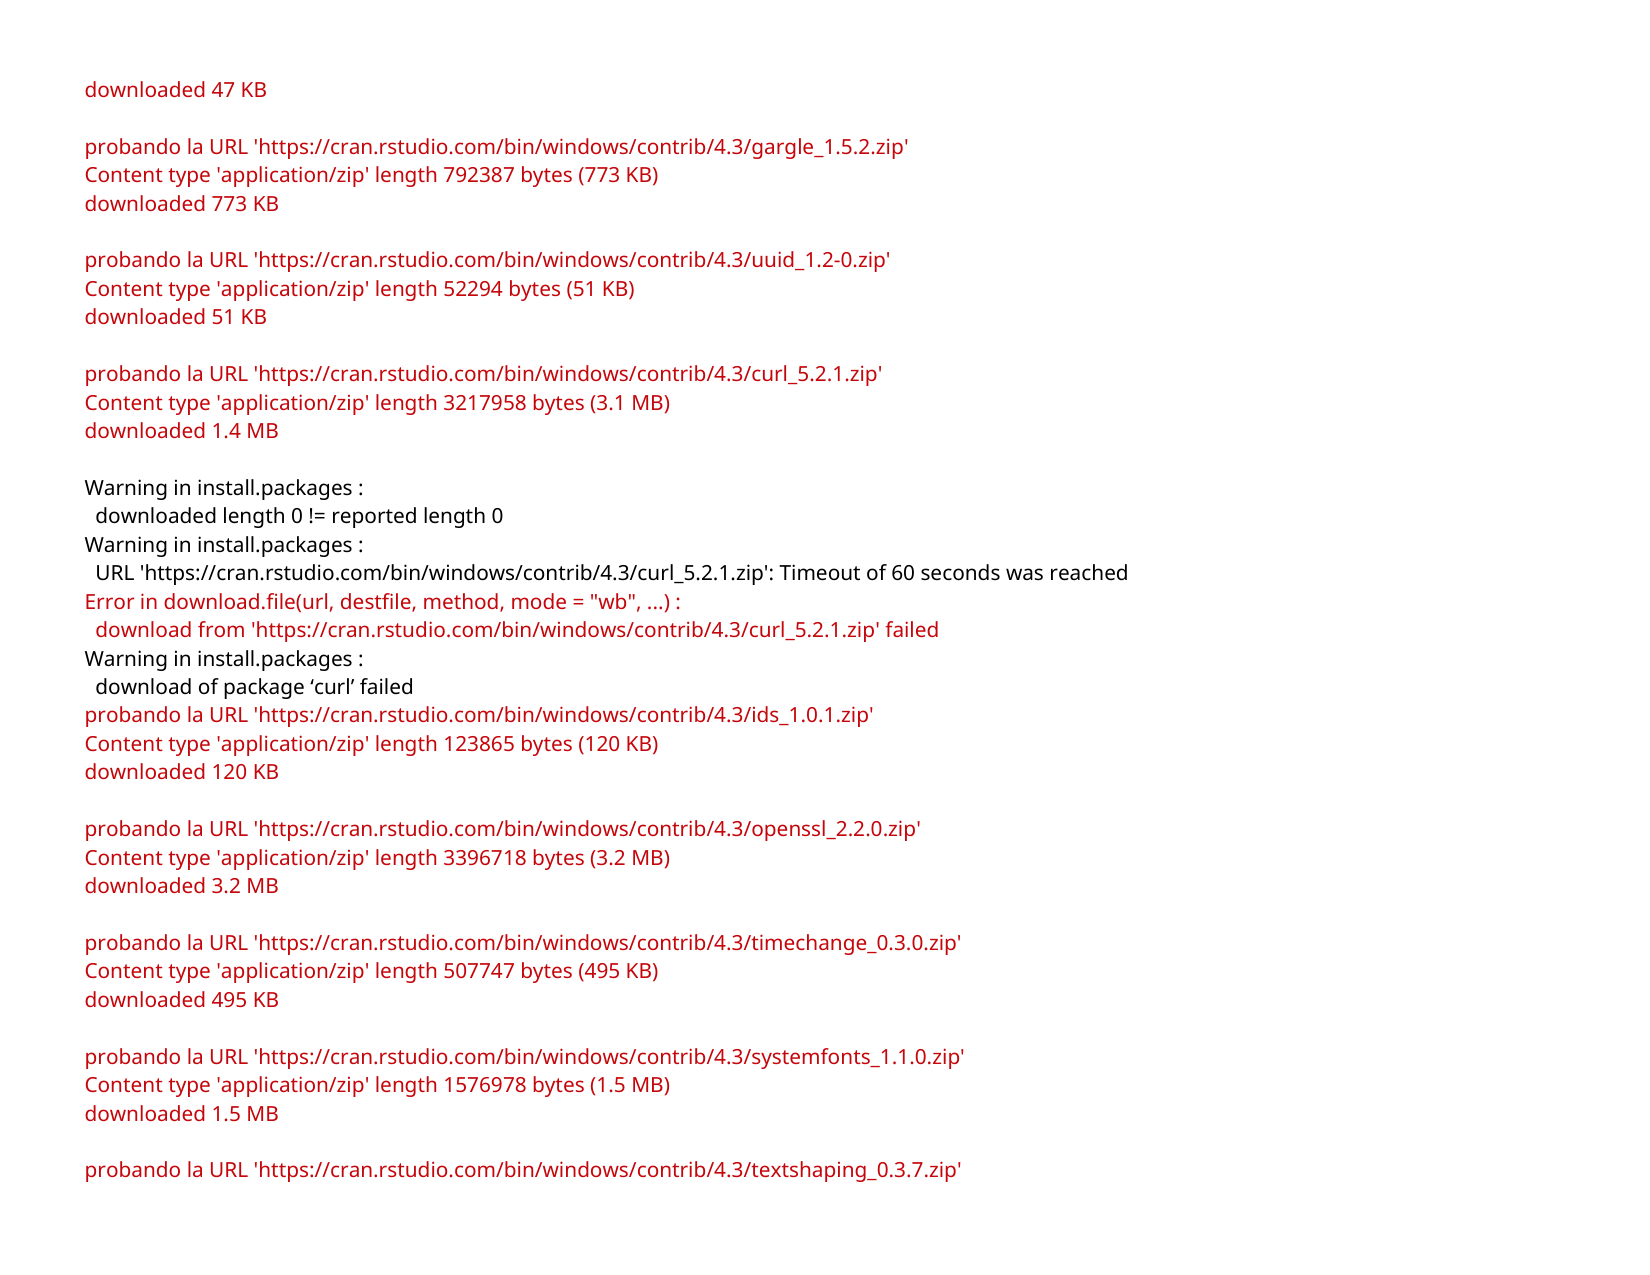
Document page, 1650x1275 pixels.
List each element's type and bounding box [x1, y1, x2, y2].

table_header [75, 75, 1447, 1197]
